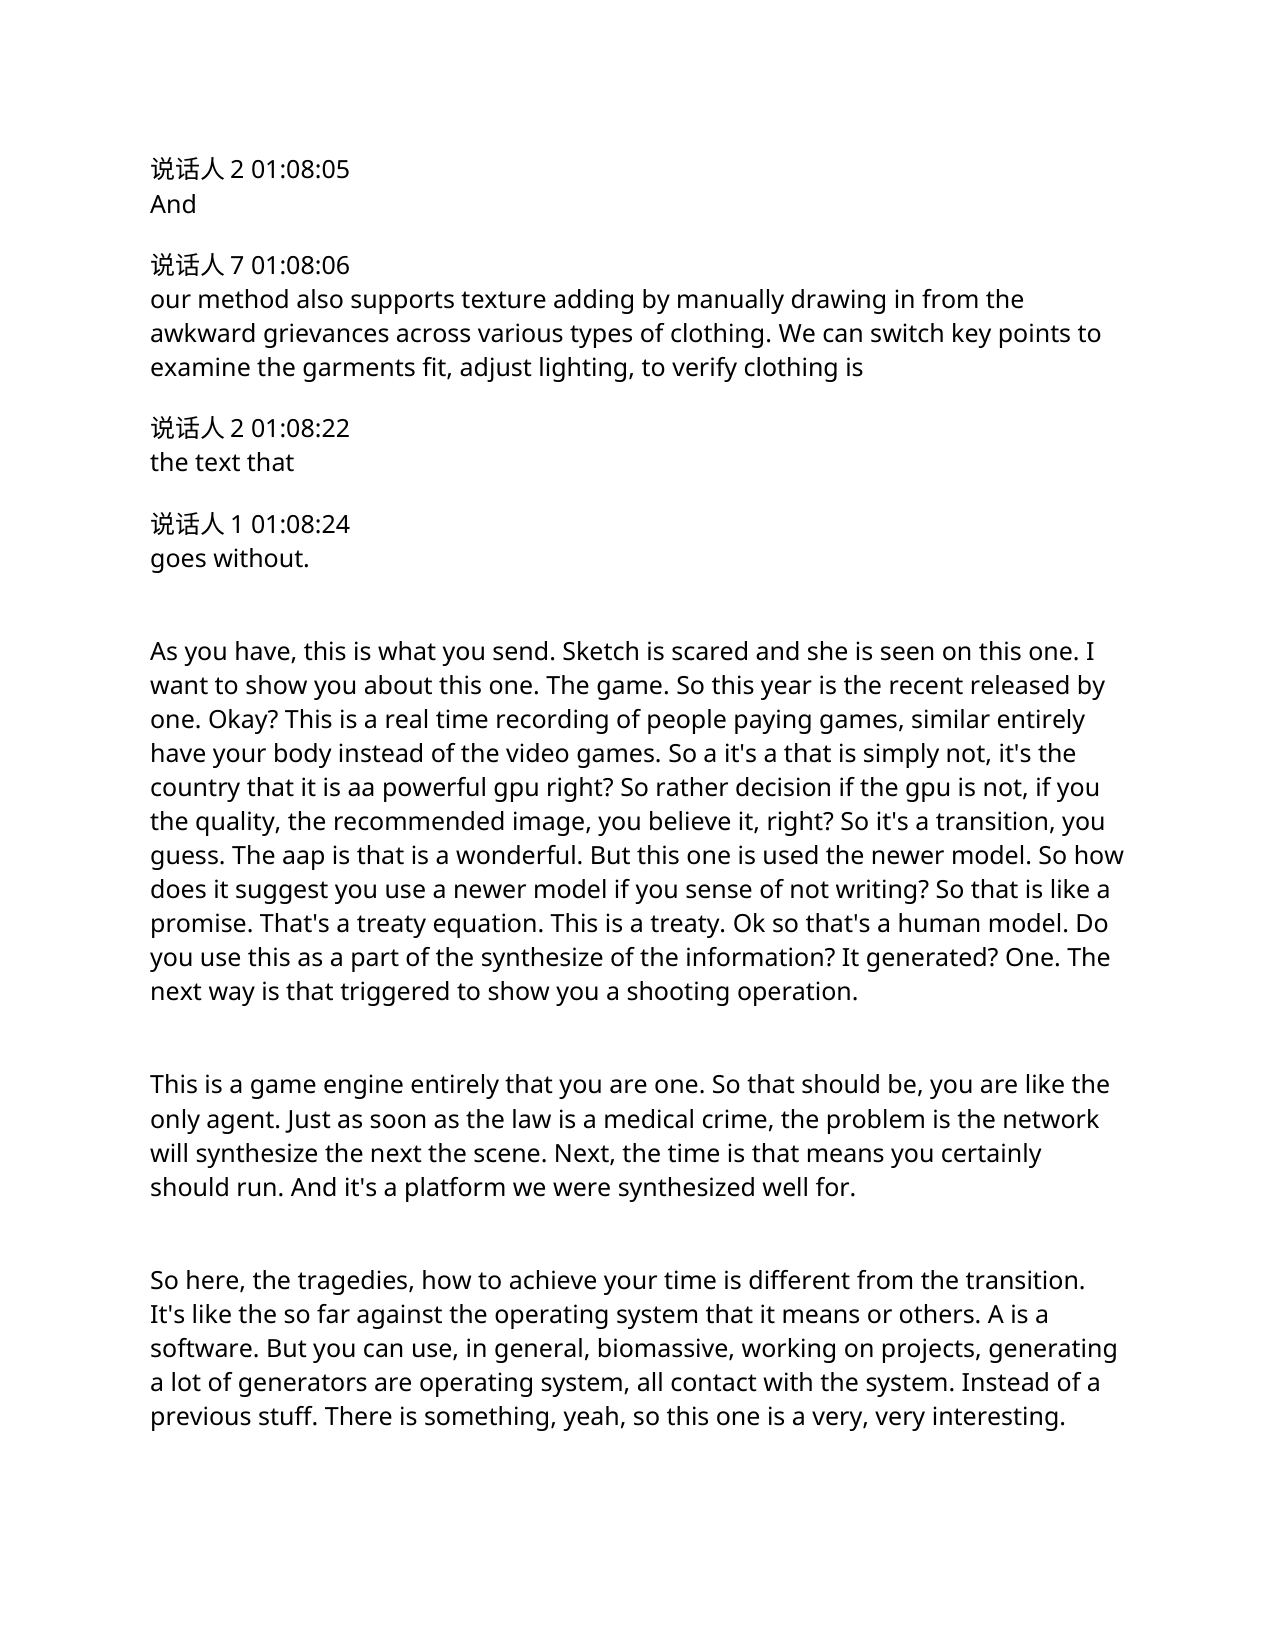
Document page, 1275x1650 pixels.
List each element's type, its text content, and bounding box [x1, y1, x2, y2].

text This is a game engine entirely that you are one. So that should be, you are like the only agent. Just as soon as the law is a medical crime, the problem is the network will synthesize the next the scene. Next, the time is that means you certainly should run. And it's a platform we were synthesized well for. [150, 1033, 1125, 1203]
text 说话人2 01:08:22 the text that [150, 409, 1125, 479]
text 说话人2 01:08:05 And [150, 150, 1125, 220]
text 说话人1 01:08:24 goes without. [150, 504, 1125, 574]
text As you have, this is what you send. Sketch is scared and she is seen on this one. I want to show you about this one. The game. So this year is the recent released by one. Okay? This is a real time recording of people paying games, similar entirely have your body instead of the video games. So a it's a that is simply not, it's the country that it is aa powerful gpu right? So rather decision if the gpu is not, if you the quality, the recommended image, you believe it, right? So it's a transition, you guess. The aap is that is a wonderful. But this one is used the newer model. So how does it suggest you use a newer model if you sense of not writing? So that is like a promise. That's a treaty equation. This is a treaty. Ok so that's a human model. Do you use this as a part of the synthesize of the information? It generated? One. The next way is that triggered to show you a shooting operation. [150, 599, 1125, 1008]
text 说话人7 01:08:06 our method also supports texture adding by manually drawing in from the awkward grievances across various types of clothing. We can switch key points to examine the garments fit, adjust lighting, to verify clothing is [150, 245, 1125, 384]
text So here, the tragedies, how to achieve your time is different from the transition. It's like the so far against the operating system that it means or others. A is a software. But you can use, in general, biomassive, working on projects, generating a lot of generators are operating system, all contact with the system. Instead of a previous stuff. There is something, yeah, so this one is a very, very interesting. [150, 1228, 1125, 1433]
